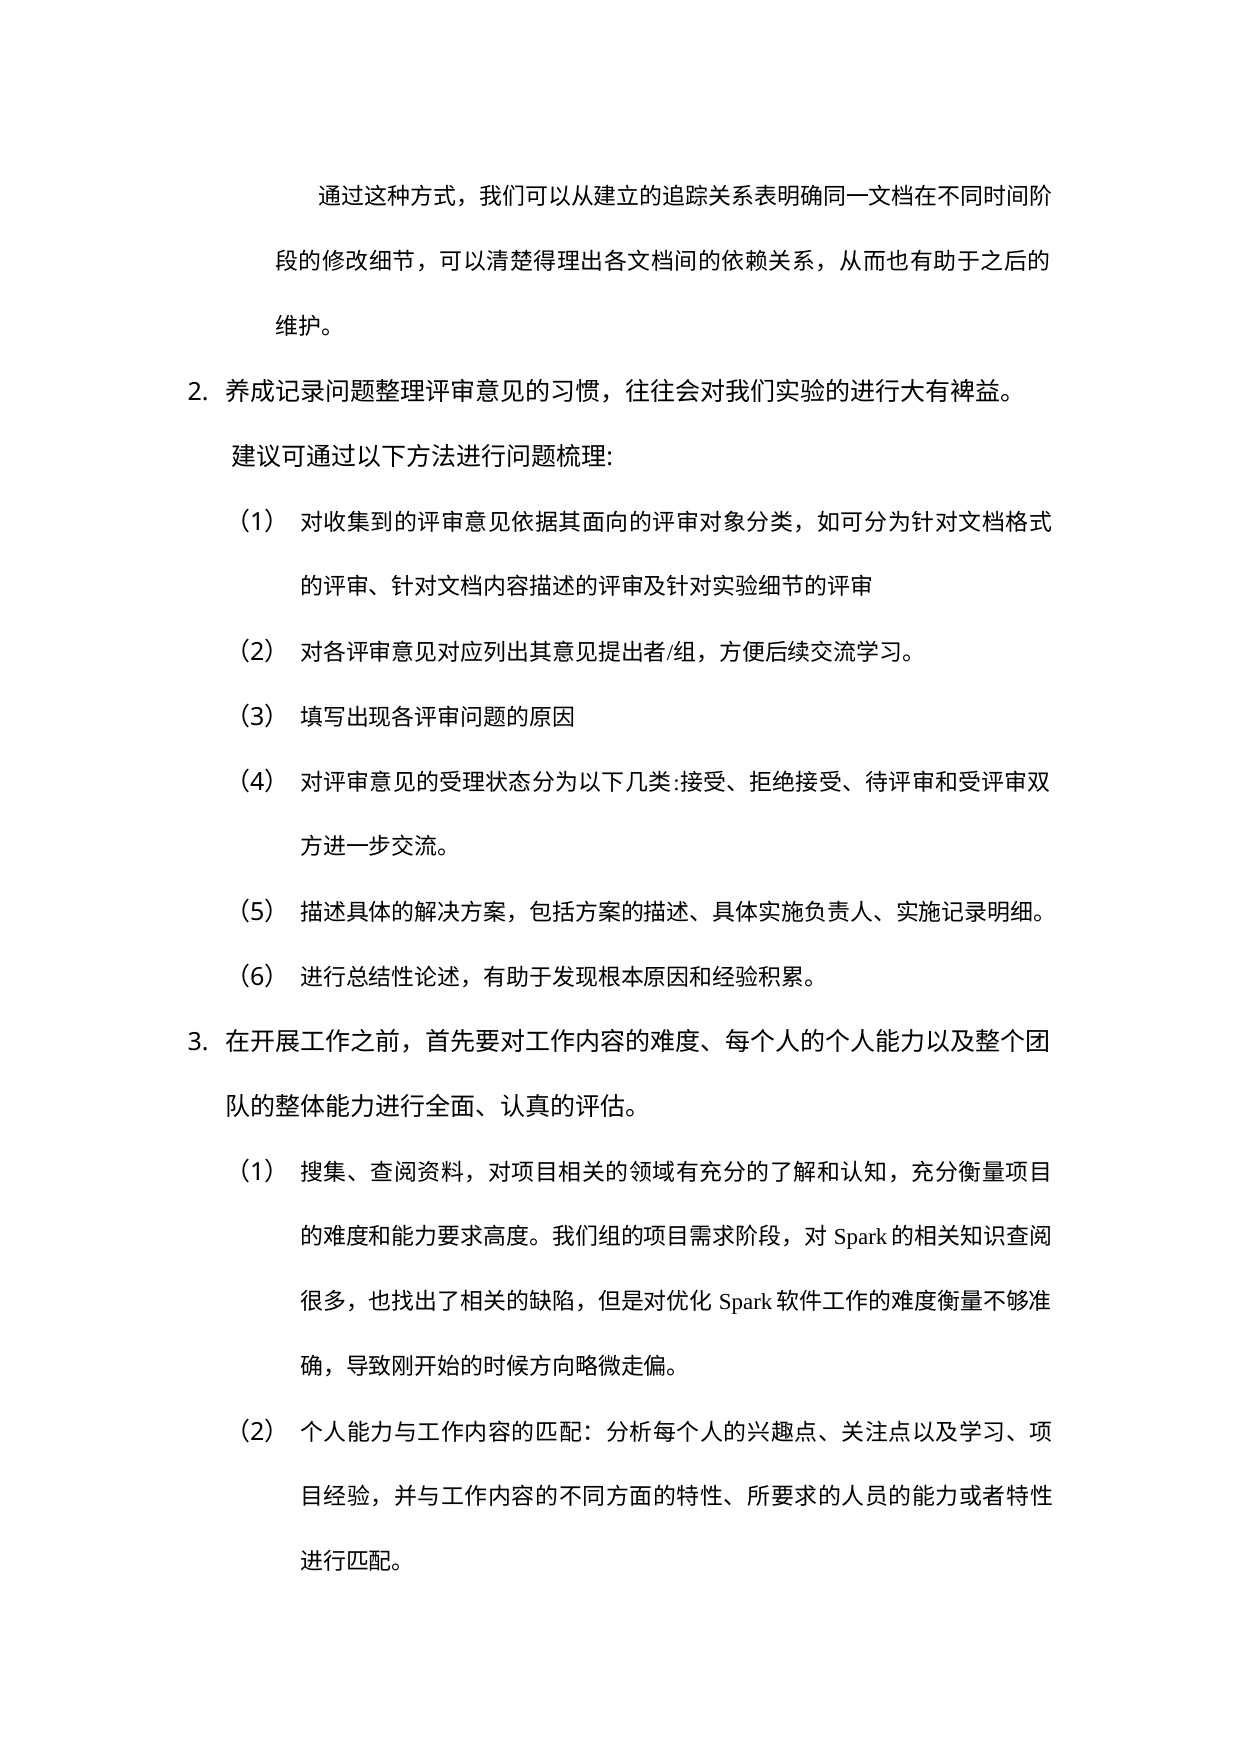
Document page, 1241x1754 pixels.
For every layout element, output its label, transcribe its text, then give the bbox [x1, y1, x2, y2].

list 进行总结性论述，有助于发现根本原因和经验积累。 [225, 942, 1053, 1007]
list 个人能力与工作内容的匹配：分析每个人的兴趣点、关注点以及学习、项目经验，并与工作内容的不同方面的特性、所要求的人员的能力或者特性进行匹配。 [225, 1397, 1053, 1592]
text 通过这种方式，我们可以从建立的追踪关系表明确同一文档在不同时间阶段的修改细节，可以清楚得理出各文档间的依赖关系，从而也有助于之后的维护。 [275, 162, 1053, 357]
list 对收集到的评审意见依据其面向的评审对象分类，如可分为针对文档格式的评审、针对文档内容描述的评审及针对实验细节的评审 [225, 487, 1053, 617]
list 描述具体的解决方案，包括方案的描述、具体实施负责人、实施记录明细。 [225, 877, 1053, 942]
list 养成记录问题整理评审意见的习惯，往往会对我们实验的进行大有裨益。 [187, 357, 1053, 422]
list 在开展工作之前，首先要对工作内容的难度、每个人的个人能力以及整个团队的整体能力进行全面、认真的评估。 [187, 1007, 1053, 1137]
list 对评审意见的受理状态分为以下几类:接受、拒绝接受、待评审和受评审双方进一步交流。 [225, 747, 1053, 877]
list 填写出现各评审问题的原因 [225, 682, 1053, 747]
list 搜集、查阅资料，对项目相关的领域有充分的了解和认知，充分衡量项目的难度和能力要求高度。我们组的项目需求阶段，对Spark的相关知识查阅很多，也找出了相关的缺陷，但是对优化Spark软件工作的难度衡量不够准确，导致刚开始的时候方向略微走偏。 [225, 1137, 1053, 1397]
list 对各评审意见对应列出其意见提出者/组，方便后续交流学习。 [225, 617, 1053, 682]
text 建议可通过以下方法进行问题梳理: [187, 422, 1053, 487]
